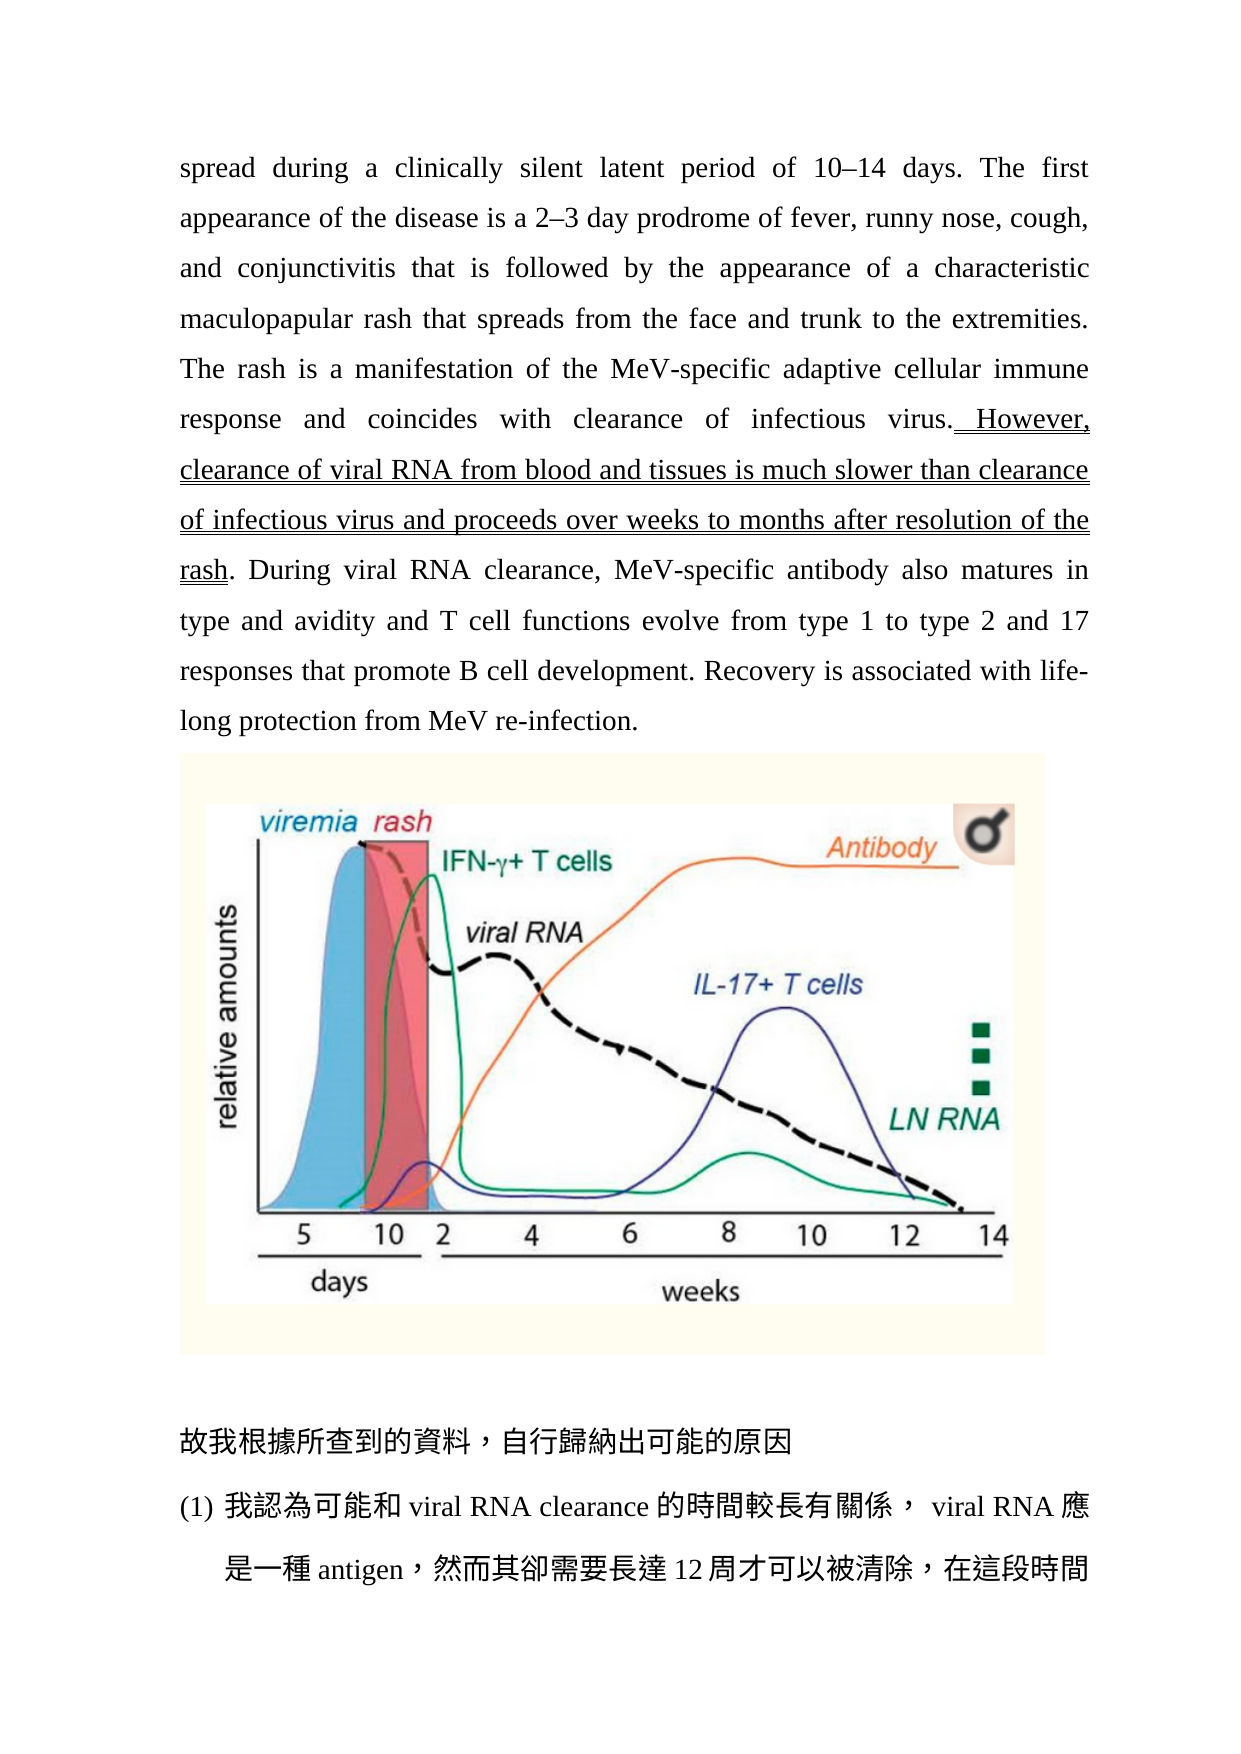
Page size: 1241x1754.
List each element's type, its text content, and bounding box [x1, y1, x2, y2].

text 故我根據所查到的資料，自行歸納出可能的原因 [179, 1419, 1090, 1461]
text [179, 150, 1090, 481]
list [179, 1482, 1090, 1588]
picture [179, 753, 1045, 1354]
